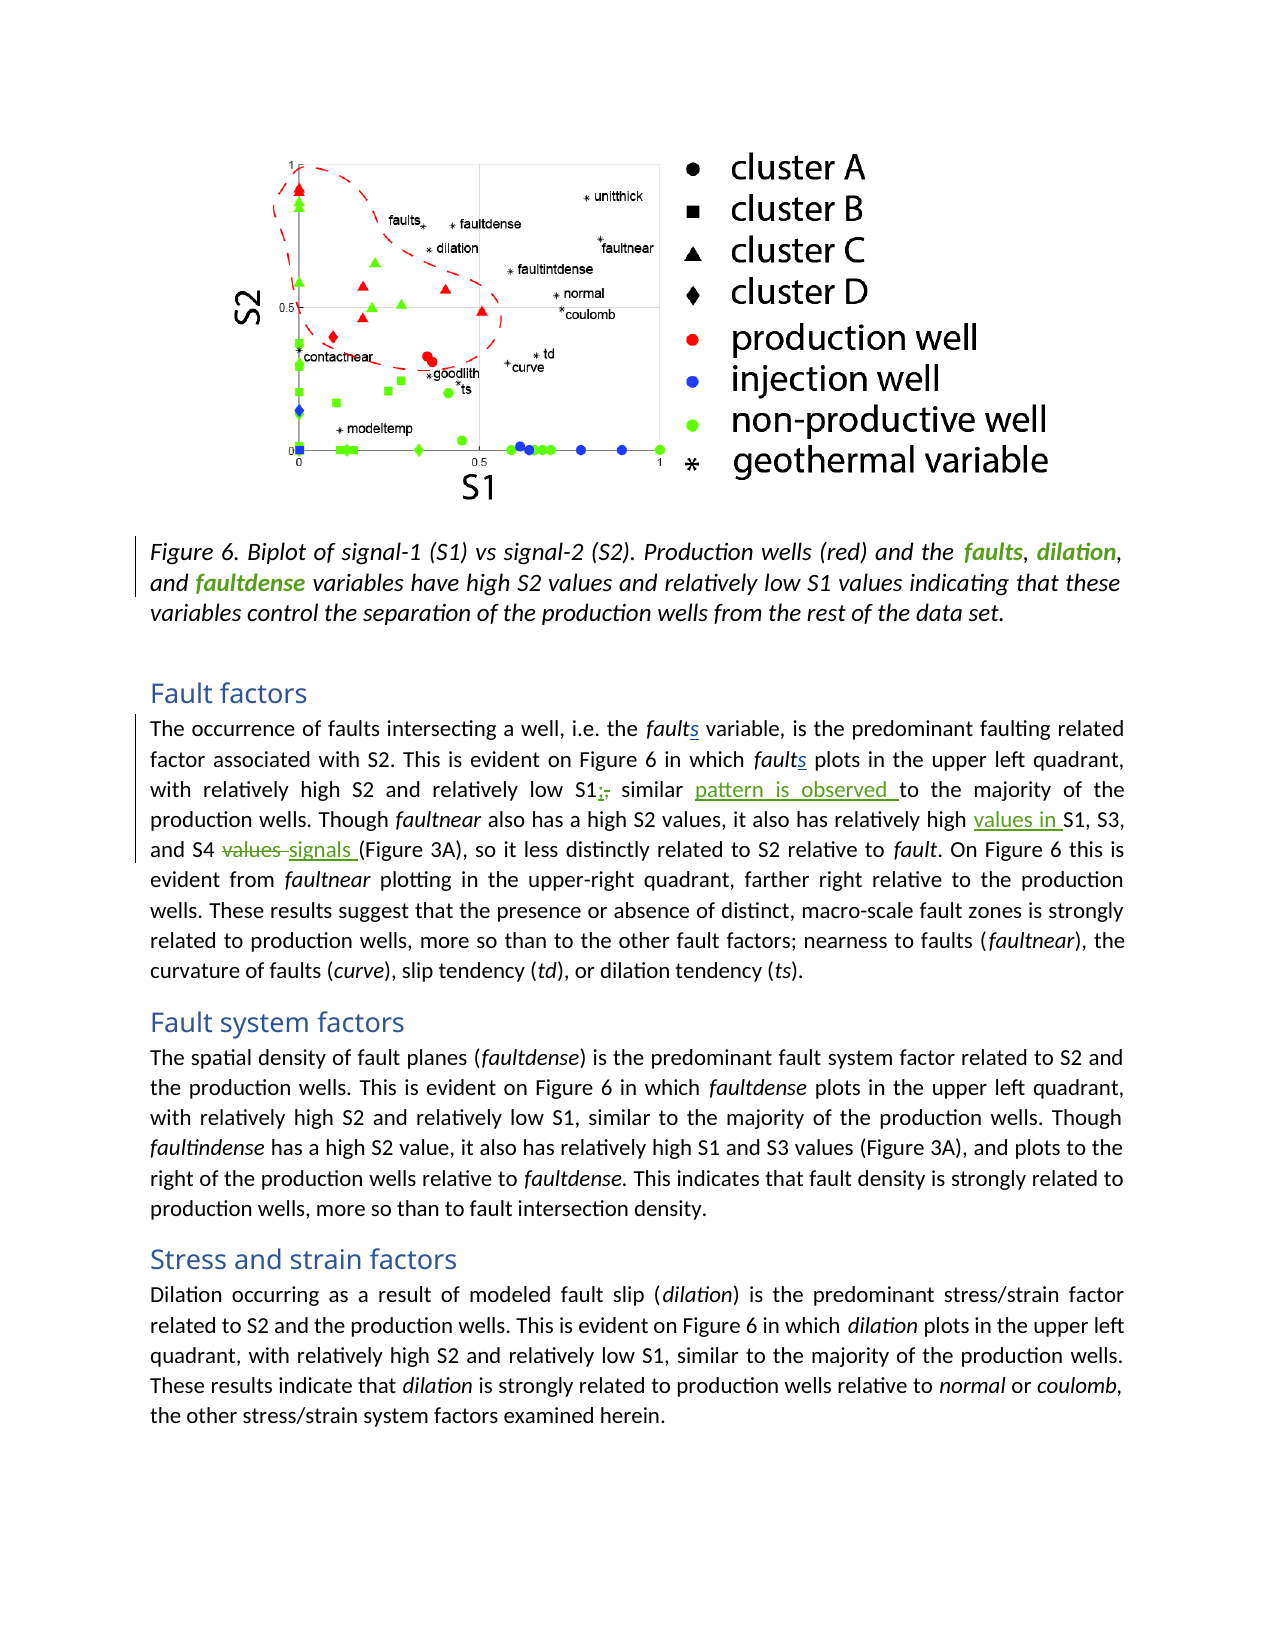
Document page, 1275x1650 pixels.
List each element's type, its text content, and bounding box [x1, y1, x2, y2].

subtitle Fault system factors [150, 1003, 1125, 1040]
text Figure 6. Biplot of signal-1 (S1) vs signal-2 (S2). Production wells (red) and the faults, dilation, and faultdense variables have high S2 values and relatively low S1 values indicating that these variables control the separation of the production wells from the rest of the data set. [150, 536, 1125, 628]
text The spatial density of fault planes (faultdense) is the predominant fault system factor related to S2 and the production wells. This is evident on Figure 6 in which faultdense plots in the upper left quadrant, with relatively high S2 and relatively low S1, similar to the majority of the production wells. Though faultindense has a high S2 value, it also has relatively high S1 and S3 values (Figure 3A), and plots to the right of the production wells relative to faultdense. This indicates that fault density is strongly related to production wells, more so than to fault intersection density. [150, 1043, 1125, 1222]
picture [225, 150, 1050, 509]
subtitle Stress and strain factors [150, 1241, 1125, 1278]
text The occurrence of faults intersecting a well, i.e. the fault variable, is the predominant faulting related factor associated with S2. This is evident on Figure 6 in which fault plots in the upper left quadrant, with relatively high S2 and relatively low S1 similar to the majority of the production wells. Though faultnear also has a high S2 values, it also has relatively high S1, S3, and S4 (Figure 3A), so it less distinctly related to S2 relative to fault. On Figure 6 this is evident from faultnear plotting in the upper-right quadrant, farther right relative to the production wells. These results suggest that the presence or absence of distinct, macro-scale fault zones is strongly related to production wells, more so than to the other fault factors; nearness to faults (faultnear), the curvature of faults (curve), slip tendency (td), or dilation tendency (ts). [150, 714, 1125, 984]
subtitle Fault factors [150, 675, 1125, 712]
text Dilation occurring as a result of modeled fault slip (dilation) is the predominant stress/strain factor related to S2 and the production wells. This is evident on Figure 6 in which dilation plots in the upper left quadrant, with relatively high S2 and relatively low S1, similar to the majority of the production wells. These results indicate that dilation is strongly related to production wells relative to normal or coulomb, the other stress/strain system factors examined herein. [150, 1281, 1125, 1429]
